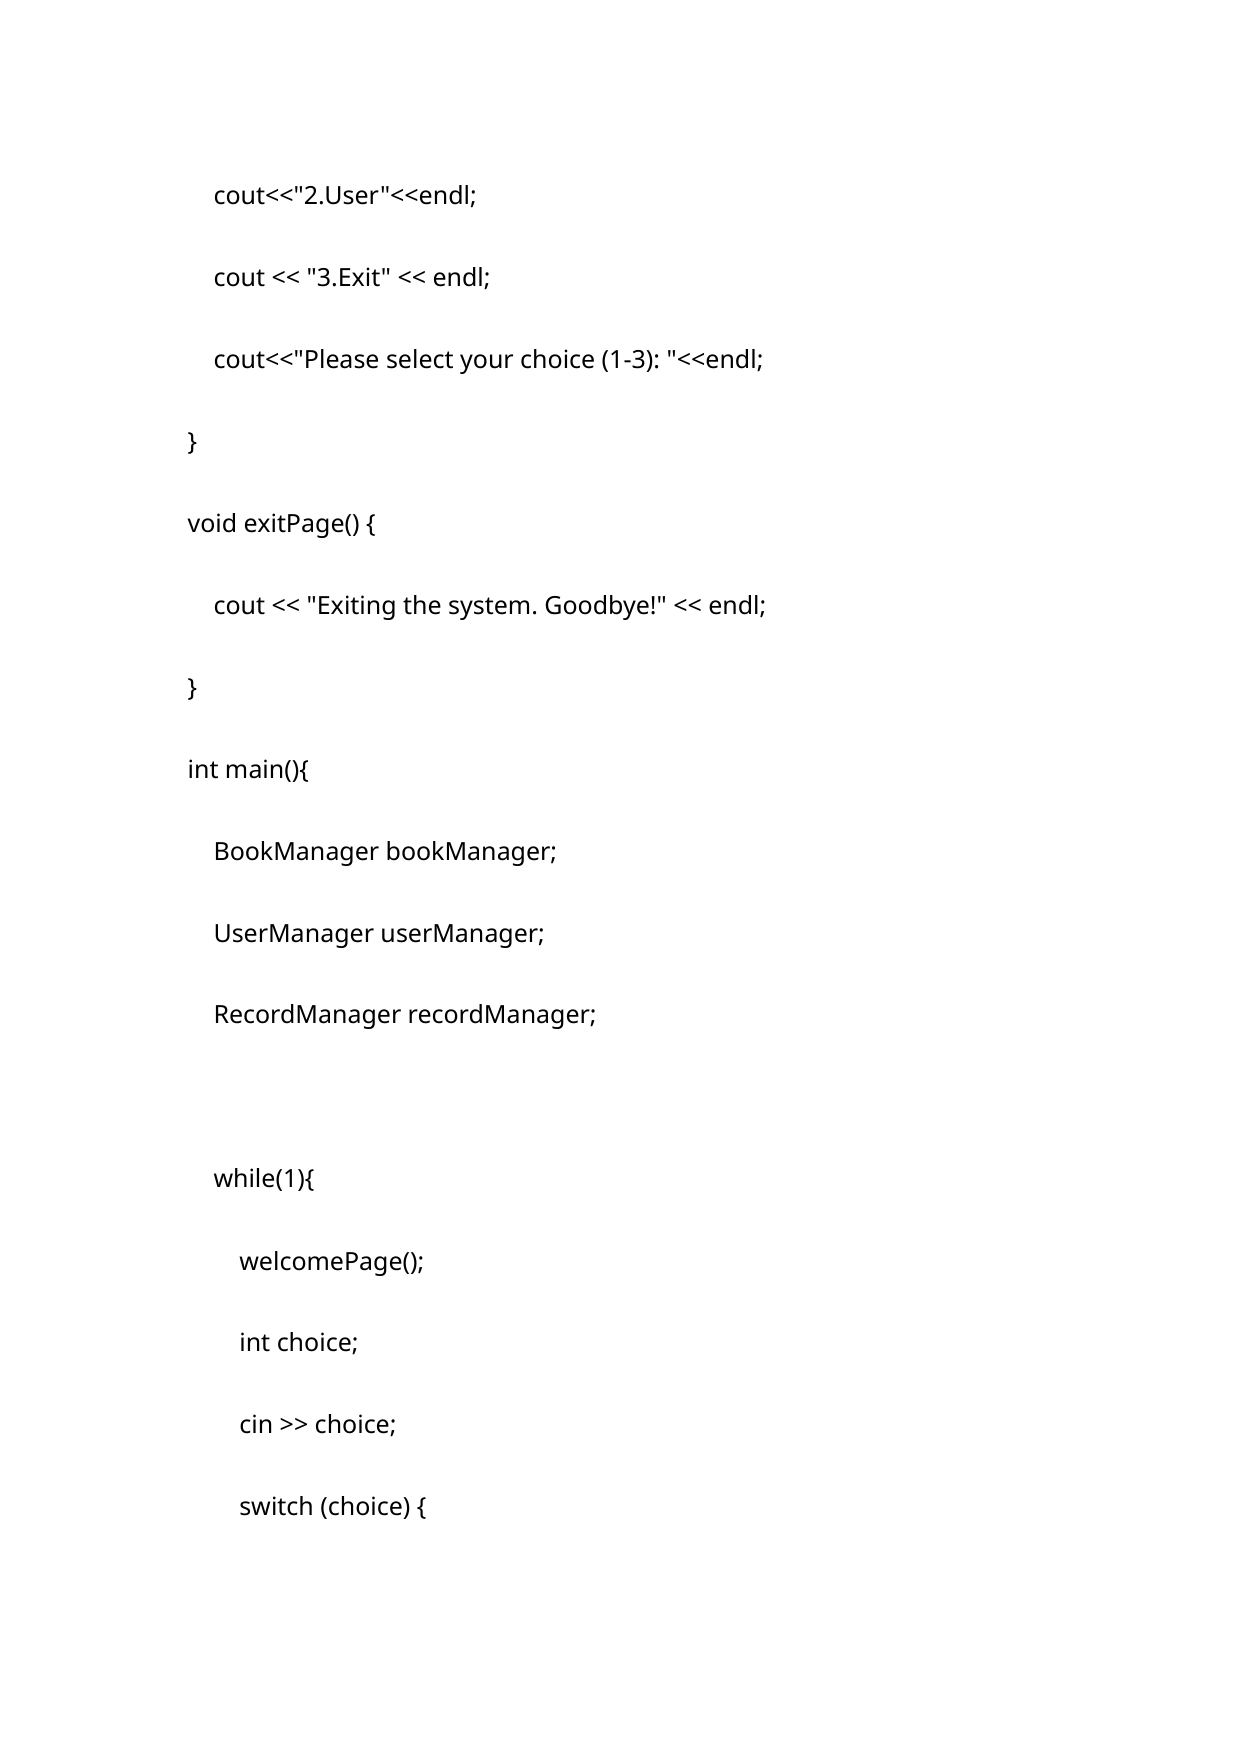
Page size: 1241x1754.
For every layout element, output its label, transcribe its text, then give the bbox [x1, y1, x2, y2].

text int main(){ [150, 736, 1090, 801]
text cout<<"2.User"<<endl; [150, 162, 1090, 227]
text RecordManager recordManager; [150, 982, 1090, 1047]
text BookManager bookManager; [150, 818, 1090, 883]
text UserManager userManager; [150, 900, 1090, 965]
text cout << "Exiting the system. Goodbye!" << endl; [150, 572, 1090, 637]
text while(1){ [150, 1146, 1090, 1211]
text cout<<"Please select your choice (1-3): "<<endl; [150, 326, 1090, 391]
text welcomePage(); [150, 1228, 1090, 1293]
text cin >> choice; [150, 1392, 1090, 1457]
text int choice; [150, 1310, 1090, 1375]
text cout << "3.Exit" << endl; [150, 244, 1090, 309]
text void exitPage() { [150, 490, 1090, 555]
text switch (choice) { [150, 1474, 1090, 1539]
text } [150, 408, 1090, 473]
text } [150, 654, 1090, 719]
